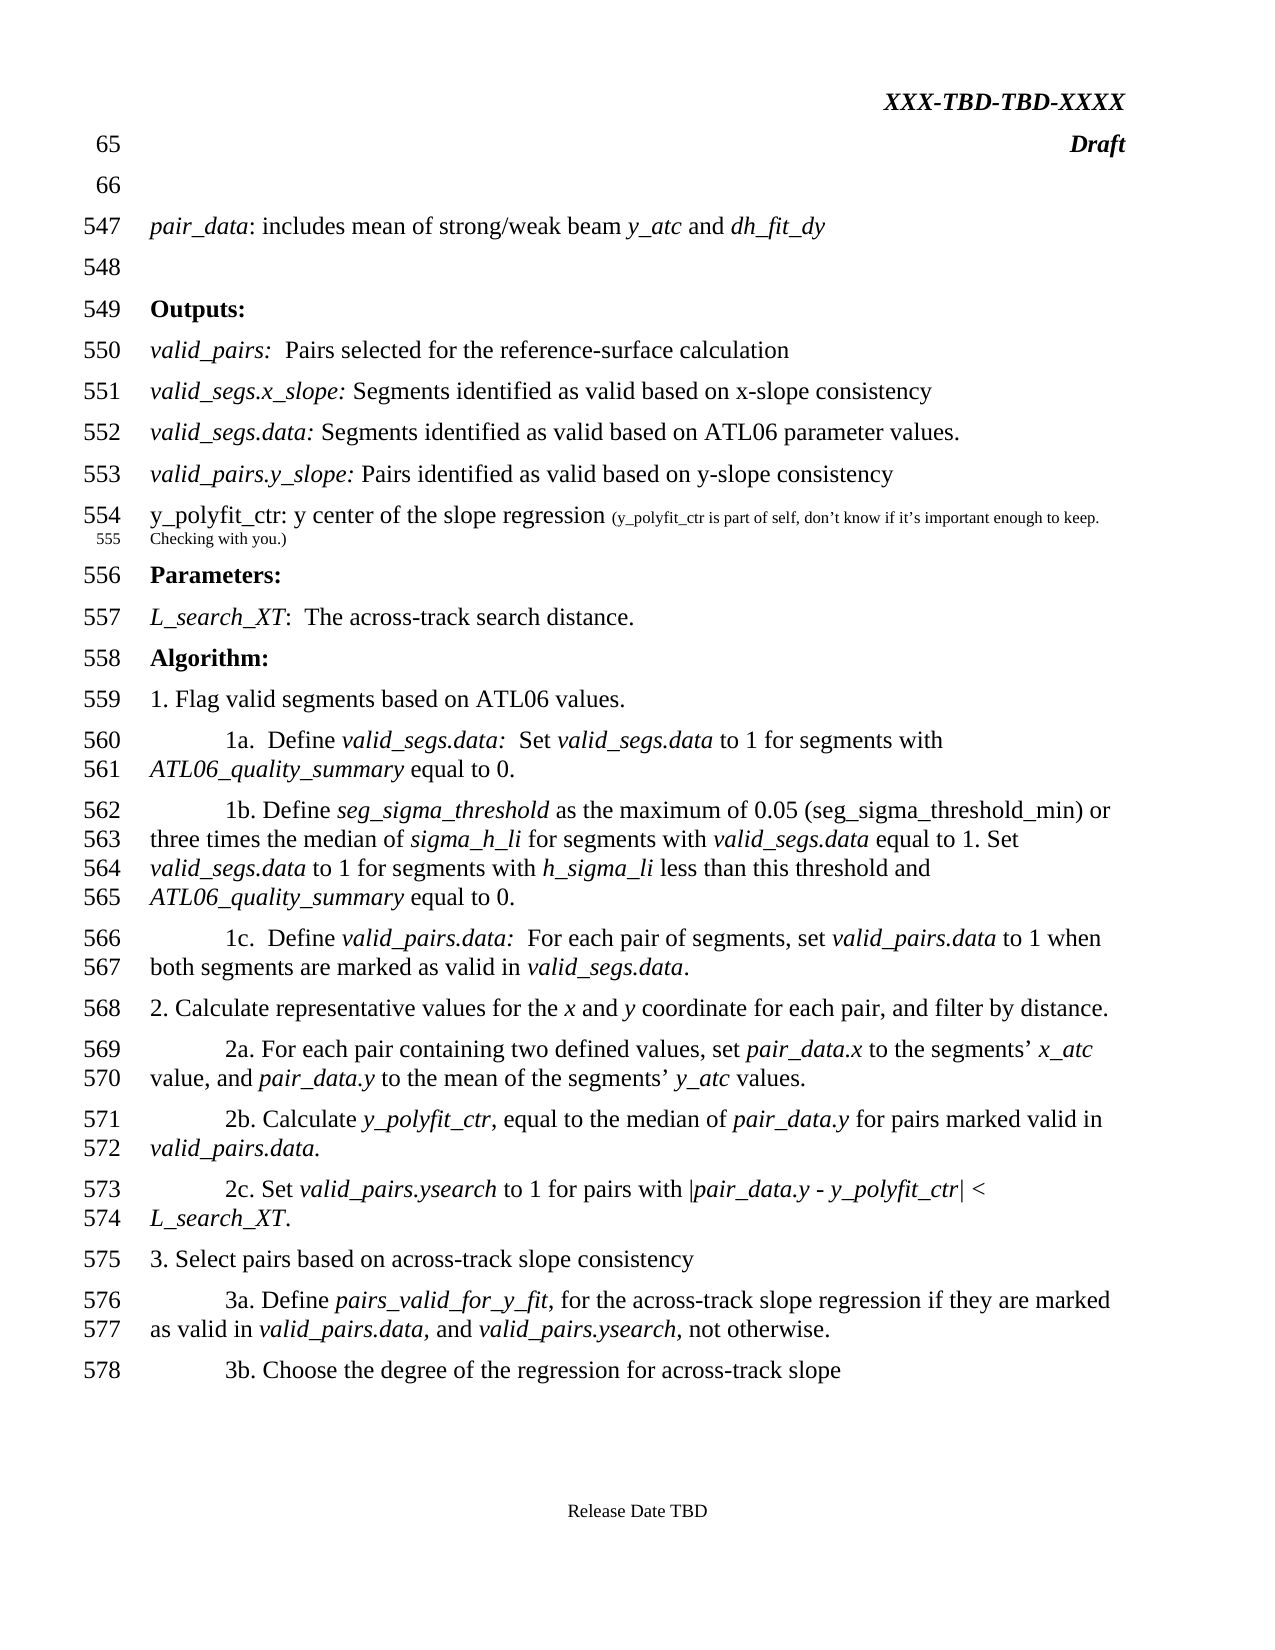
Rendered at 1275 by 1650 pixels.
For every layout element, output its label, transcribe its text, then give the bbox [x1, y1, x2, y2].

text valid_segs.data: Segments identified as valid based on ATL06 parameter values. [150, 417, 1125, 446]
text 2b. Calculate y_polyfit_ctr, equal to the median of pair_data.y for pairs marked valid in valid_pairs.data. [150, 1104, 1125, 1162]
text Outputs: [150, 294, 1125, 322]
text L_search_XT: The across-track search distance. [150, 602, 1125, 630]
text valid_segs.x_slope: Segments identified as valid based on x-slope consistency [150, 376, 1125, 405]
text 1c. Define valid_pairs.data: For each pair of segments, set valid_pairs.data to 1 when both segments are marked as valid in valid_segs.data. [150, 923, 1125, 980]
text 1. Flag valid segments based on ATL06 values. [150, 684, 1125, 713]
text Parameters: [150, 560, 1125, 589]
text 1a. Define valid_segs.data: Set valid_segs.data to 1 for segments with ATL06_quality_summary equal to 0. [150, 725, 1125, 783]
text Algorithm: [150, 643, 1125, 672]
text 3b. Choose the degree of the regression for across-track slope [150, 1355, 1125, 1384]
text 3. Select pairs based on across-track slope consistency [150, 1244, 1125, 1273]
text valid_pairs: Pairs selected for the reference-surface calculation [150, 335, 1125, 364]
text 2a. For each pair containing two defined values, set pair_data.x to the segments’ x_atc value, and pair_data.y to the mean of the segments’ y_atc values. [150, 1034, 1125, 1092]
text 2c. Set valid_pairs.ysearch to 1 for pairs with |pair_data.y - y_polyfit_ctr| < L_search_XT. [150, 1174, 1125, 1232]
text 1b. Define seg_sigma_threshold as the maximum of 0.05 or three times the median of sigma_h_li for segments with valid_segs.data equal to 1. Set valid_segs.data to 1 for segments with h_sigma_li less than this threshold and ATL06_quality_summary equal to 0. [150, 795, 1125, 910]
text 2. Calculate representative values for the x and y coordinate for each pair, and filter by distance. [150, 993, 1125, 1022]
text 3a. Define pairs_valid_for_y_fit, for the across-track slope regression if they are marked as valid in valid_pairs.data, and valid_pairs.ysearch, not otherwise. [150, 1285, 1125, 1343]
text valid_pairs.y_slope: Pairs identified as valid based on y-slope consistency [150, 459, 1125, 487]
